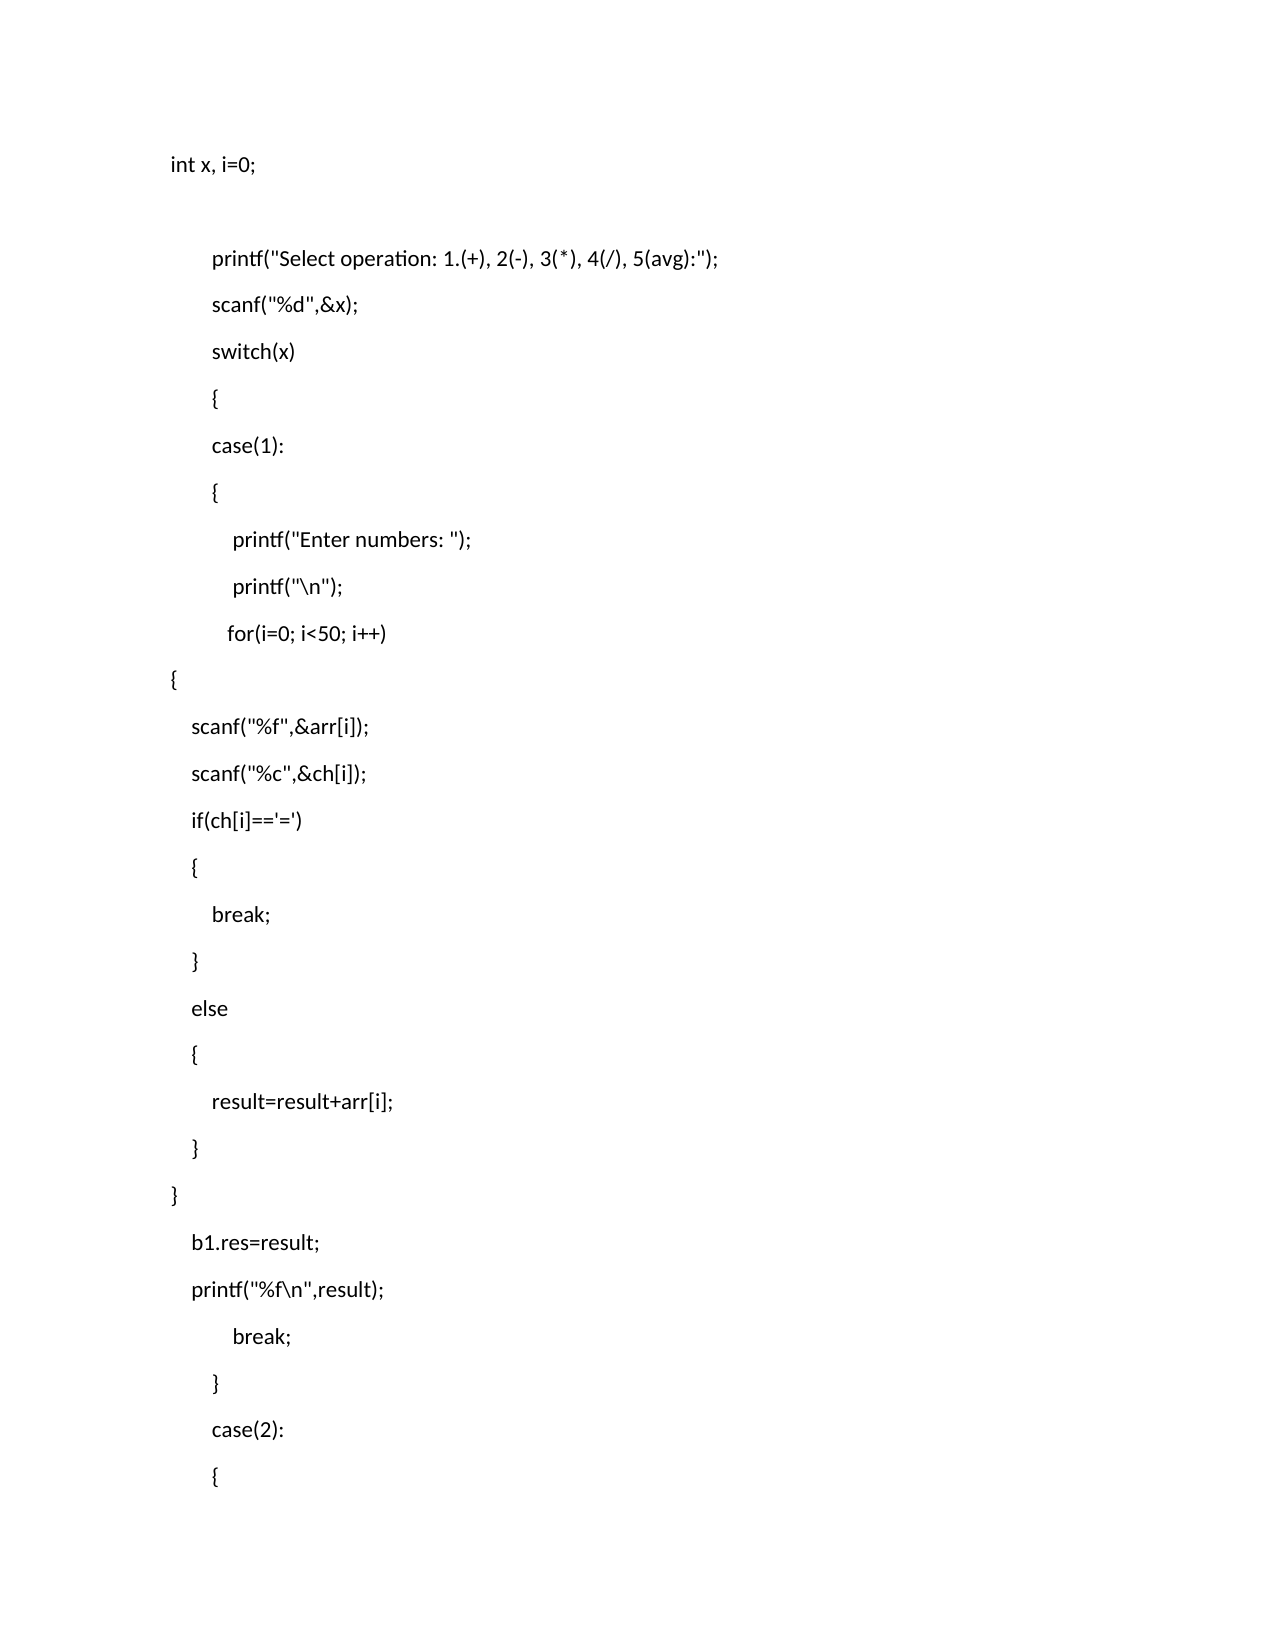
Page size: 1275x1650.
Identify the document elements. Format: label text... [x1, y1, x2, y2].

text scanf("%d",&x); [150, 291, 1125, 319]
text } [150, 947, 1125, 975]
text } [150, 1181, 1125, 1209]
text { [150, 478, 1125, 506]
text { [150, 1041, 1125, 1069]
text } [150, 1134, 1125, 1162]
text } [150, 1369, 1125, 1397]
text for(i=0; i<50; i++) [150, 619, 1125, 647]
text scanf("%f",&arr[i]); [150, 712, 1125, 741]
text printf("%f\n",result); [150, 1275, 1125, 1303]
text case(2): [150, 1416, 1125, 1444]
text else [150, 994, 1125, 1022]
text { [150, 853, 1125, 881]
text switch(x) [150, 337, 1125, 366]
text printf("Select operation: 1.(+), 2(-), 3(*), 4(/), 5(avg):"); [150, 244, 1125, 272]
text case(1): [150, 431, 1125, 459]
text { [150, 1462, 1125, 1491]
text printf("\n"); [150, 572, 1125, 600]
text if(ch[i]=='=') [150, 806, 1125, 834]
text break; [150, 1322, 1125, 1350]
text int x, i=0; [150, 150, 1125, 178]
text { [150, 666, 1125, 694]
text result=result+arr[i]; [150, 1087, 1125, 1116]
text { [150, 384, 1125, 412]
text printf("Enter numbers: "); [150, 525, 1125, 553]
text break; [150, 900, 1125, 928]
text b1.res=result; [150, 1228, 1125, 1256]
text scanf("%c",&ch[i]); [150, 759, 1125, 787]
